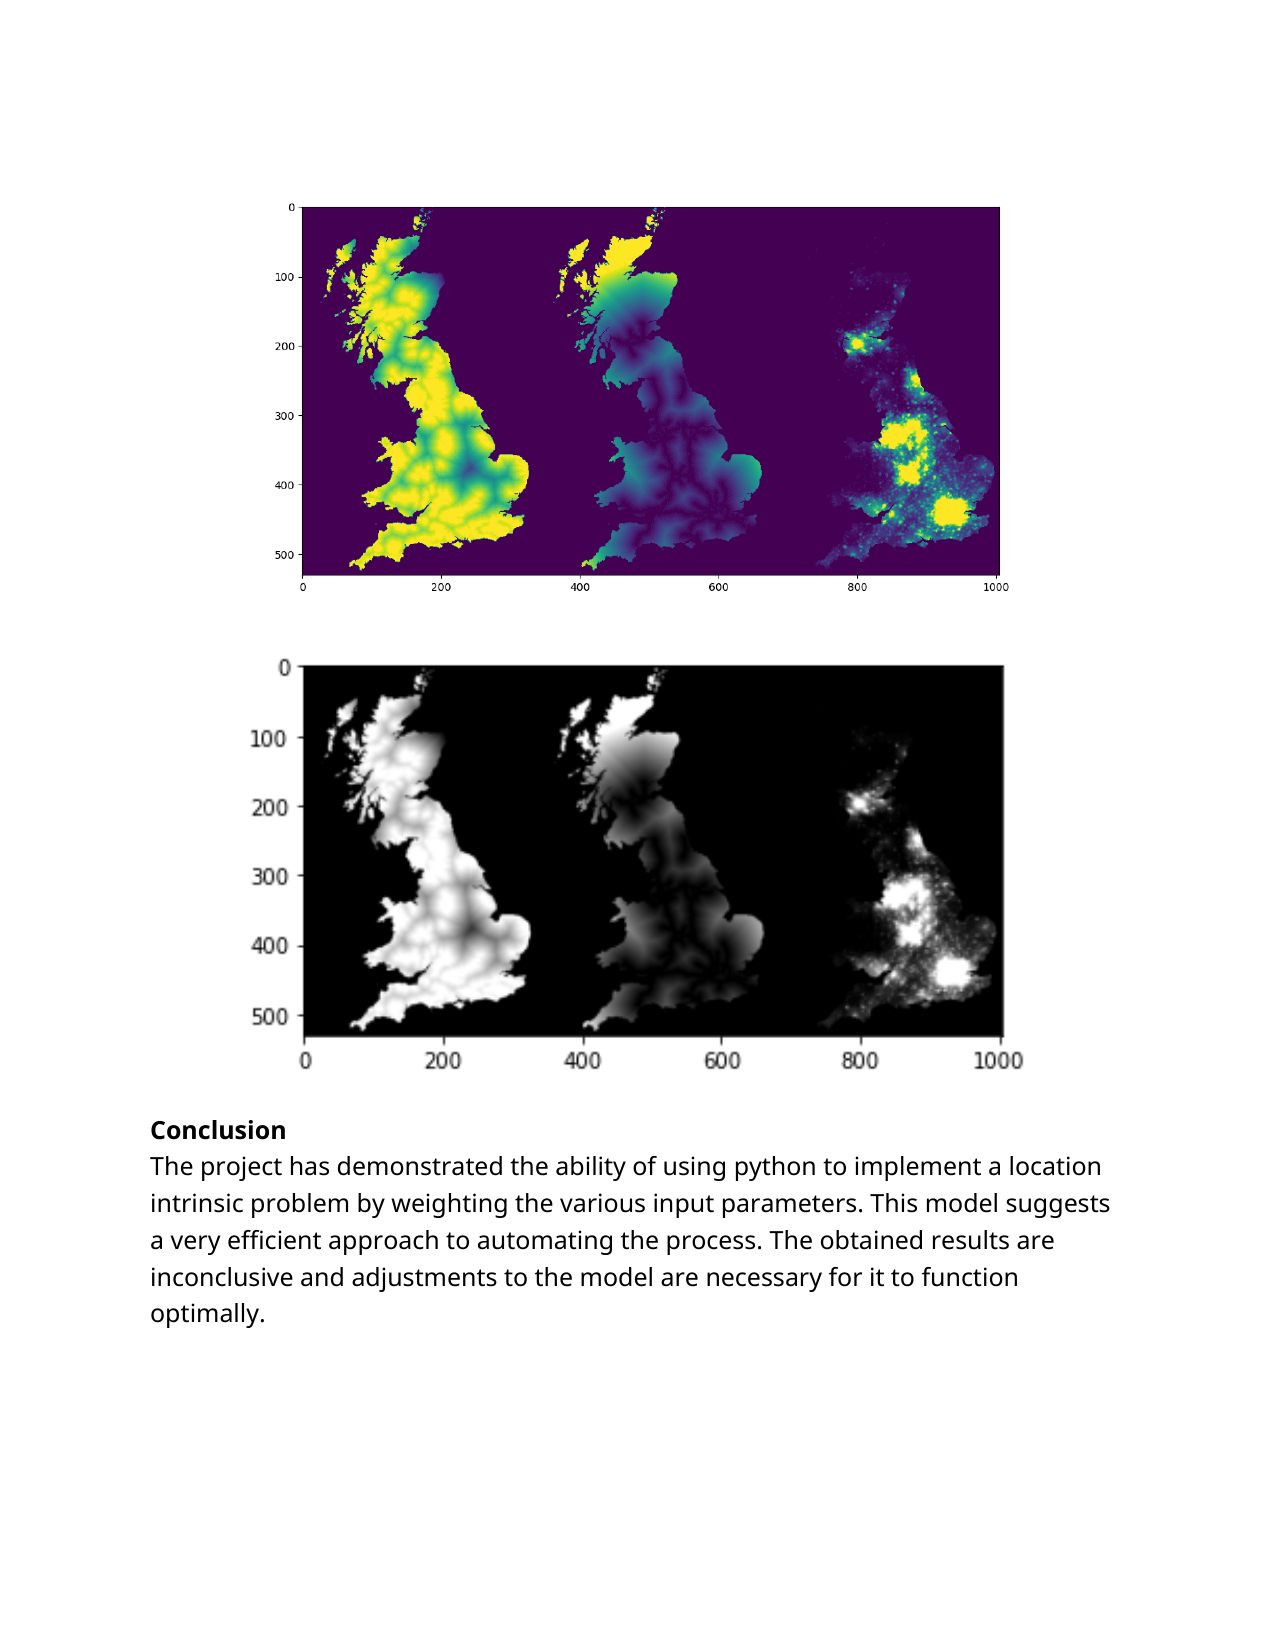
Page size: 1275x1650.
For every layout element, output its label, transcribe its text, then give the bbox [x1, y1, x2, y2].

subtitle Conclusion [150, 1112, 1125, 1146]
picture [150, 150, 1125, 627]
picture [235, 645, 1040, 1086]
text The project has demonstrated the ability of using python to implement a location intrinsic problem by weighting the various input parameters. This model suggests a very efficient approach to automating the process. The obtained results are inconclusive and adjustments to the model are necessary for it to function optimally. [150, 1149, 1125, 1330]
